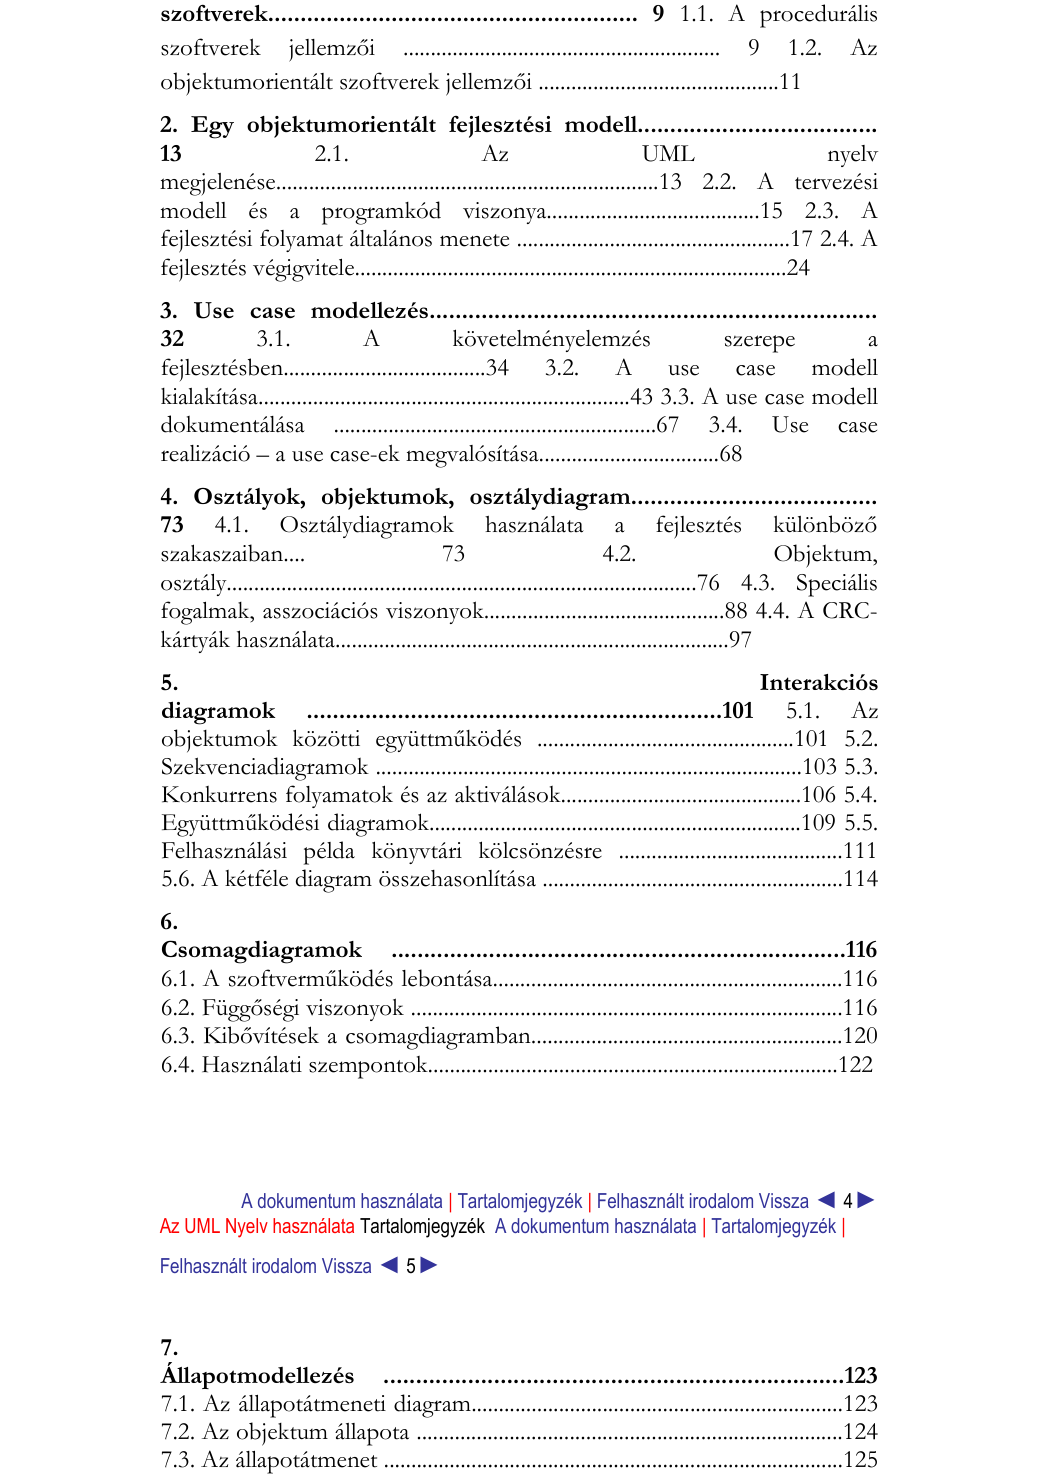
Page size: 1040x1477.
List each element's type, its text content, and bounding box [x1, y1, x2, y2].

text Az UML Nyelv használata Tartalomjegyzék A dokumentum használata | Tartalomjegyzék | Felhasznált irodalom Vissza ◄ 5 ► [159, 1214, 885, 1279]
text 6. Csomagdiagramok ......................................................................116 6.1. A szoftverműködés lebontása................................................................116 6.2. Függőségi viszonyok ...............................................................................116 6.3. Kibővítések a csomagdiagramban.........................................................120 6.4. Használati szempontok...........................................................................122 [160, 908, 878, 1079]
text 3. Use case modellezés..................................................................... 32 3.1. A követelményelemzés szerepe a fejlesztésben.....................................34 3.2. A use case modell kialakítása....................................................................43 3.3. A use case modell dokumentálása ...........................................................67 3.4. Use case realizáció – a use case-ek megvalósítása.................................68 [160, 297, 878, 468]
text 4. Osztályok, objektumok, osztálydiagram...................................... 73 4.1. Osztálydiagramok használata a fejlesztés különböző szakaszaiban.... 73 4.2. Objektum, osztály......................................................................................76 4.3. Speciális fogalmak, asszociációs viszonyok............................................88 4.4. A CRC-kártyák használata........................................................................97 [160, 482, 878, 654]
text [160, 0, 878, 96]
text 5. Interakciós diagramok ................................................................101 5.1. Az objektumok közötti együttműködés ...............................................101 5.2. Szekvenciadiagramok ..............................................................................103 5.3. Konkurrens folyamatok és az aktiválások............................................106 5.4. Együttműködési diagramok....................................................................109 5.5. Felhasználási példa könyvtári kölcsönzésre .........................................111 5.6. A kétféle diagram összehasonlítása .......................................................114 [160, 668, 878, 893]
text 2. Egy objektumorientált fejlesztési modell..................................... 13 2.1. Az UML nyelv megjelenése......................................................................13 2.2. A tervezési modell és a programkód viszonya.......................................15 2.3. A fejlesztési folyamat általános menete ..................................................17 2.4. A fejlesztés végigvitele...............................................................................24 [160, 111, 878, 282]
text A dokumentum használata | Tartalomjegyzék | Felhasznált irodalom Vissza ◄ 4 ► [0, 1186, 881, 1214]
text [160, 1334, 878, 1474]
